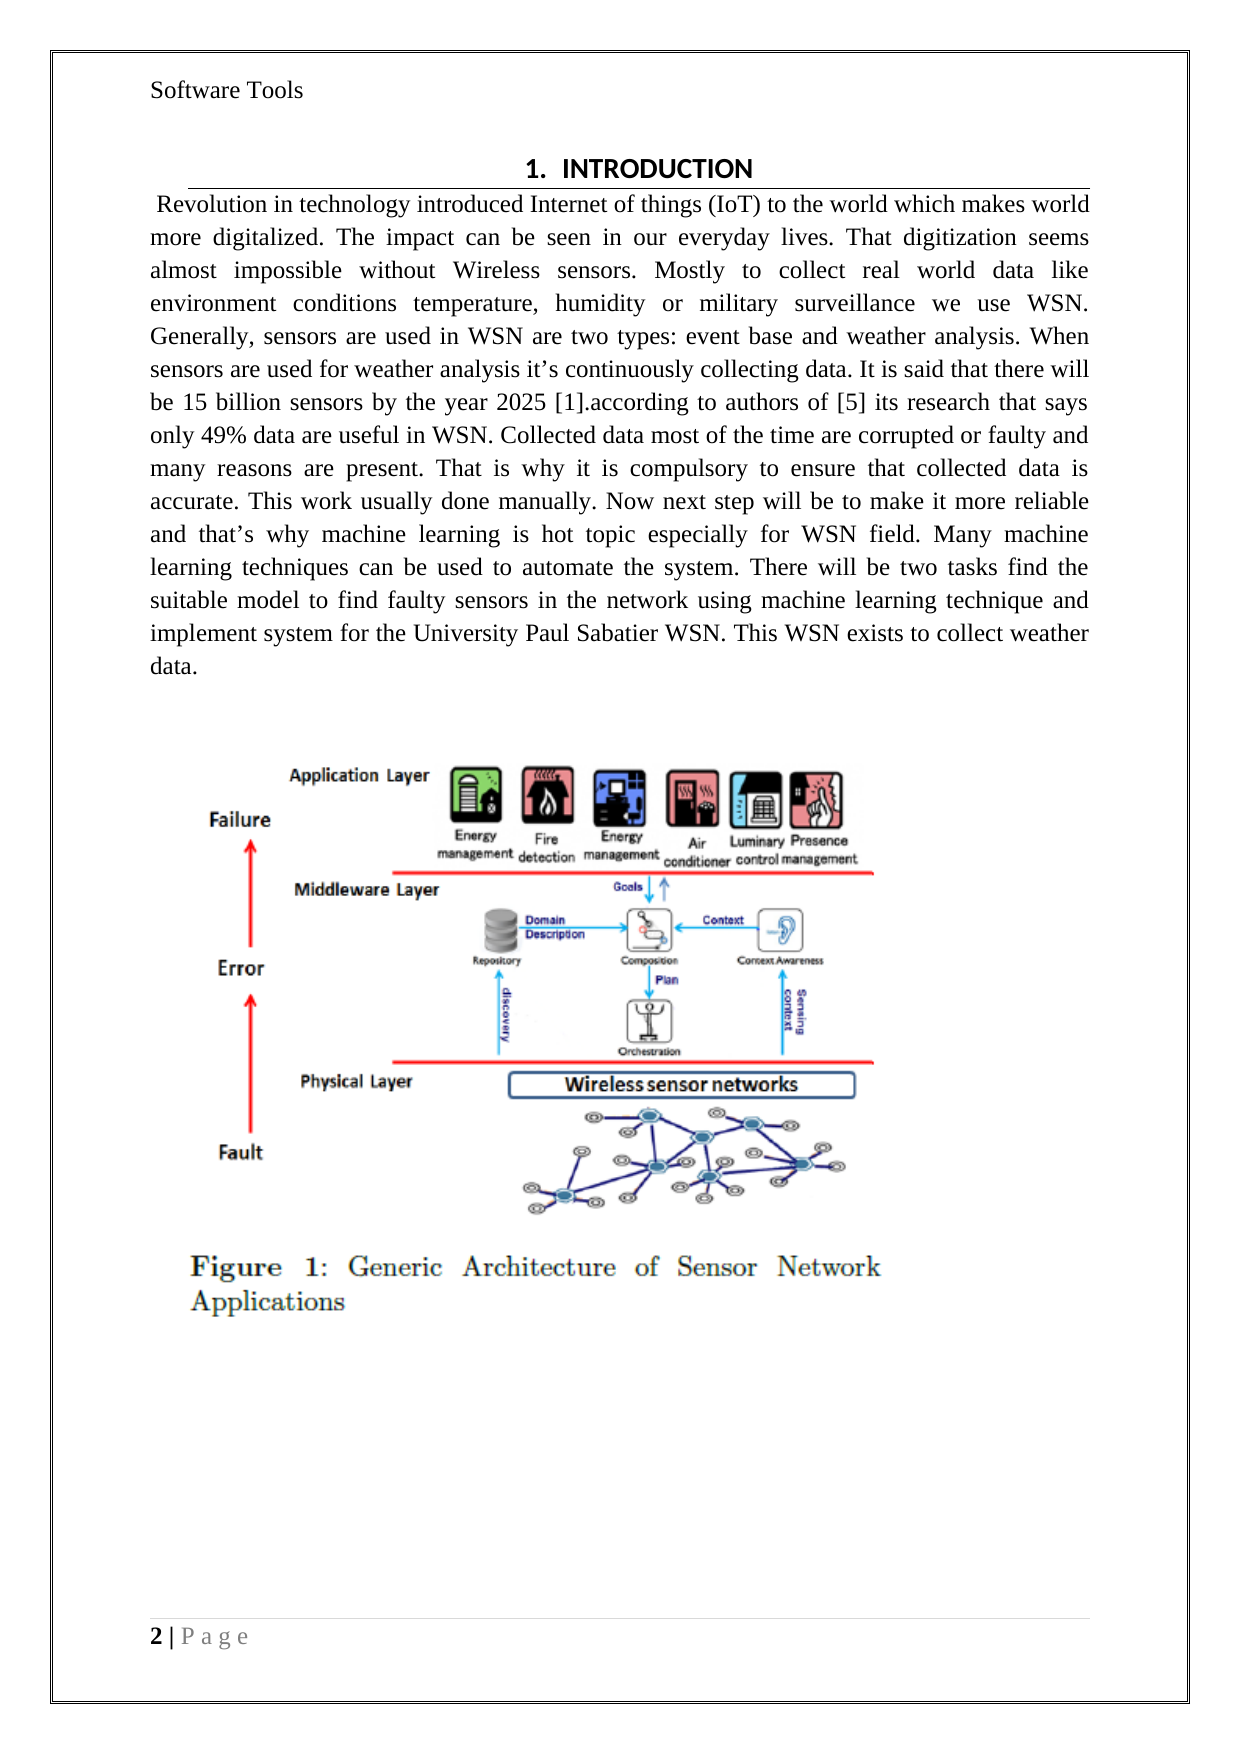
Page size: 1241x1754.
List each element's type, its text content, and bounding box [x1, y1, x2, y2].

text Revolution in technology introduced Internet of things (IoT) to the world which makes world more digitalized. The impact can be seen in our everyday lives. That digitization seems almost impossible without Wireless sensors. Mostly to collect real world data like environment conditions temperature, humidity or military surveillance we use WSN. Generally, sensors are used in WSN are two types: event base and weather analysis. When sensors are used for weather analysis it’s continuously collecting data. It is said that there will be 15 billion sensors by the year 2025 [1].according to authors of [5] its research that says only 49% data are useful in WSN. Collected data most of the time are corrupted or faulty and many reasons are present. That is why it is compulsory to ensure that collected data is accurate. This work usually done manually. Now next step will be to make it more reliable and that’s why machine learning is hot topic especially for WSN field. Many machine learning techniques can be used to automate the system. There will be two tasks find the suitable model to find faulty sensors in the network using machine learning technique and implement system for the University Paul Sabatier WSN. This WSN exists to collect weather data. [150, 189, 1090, 680]
picture [150, 741, 946, 1331]
list INTRODUCTION [187, 150, 1090, 189]
